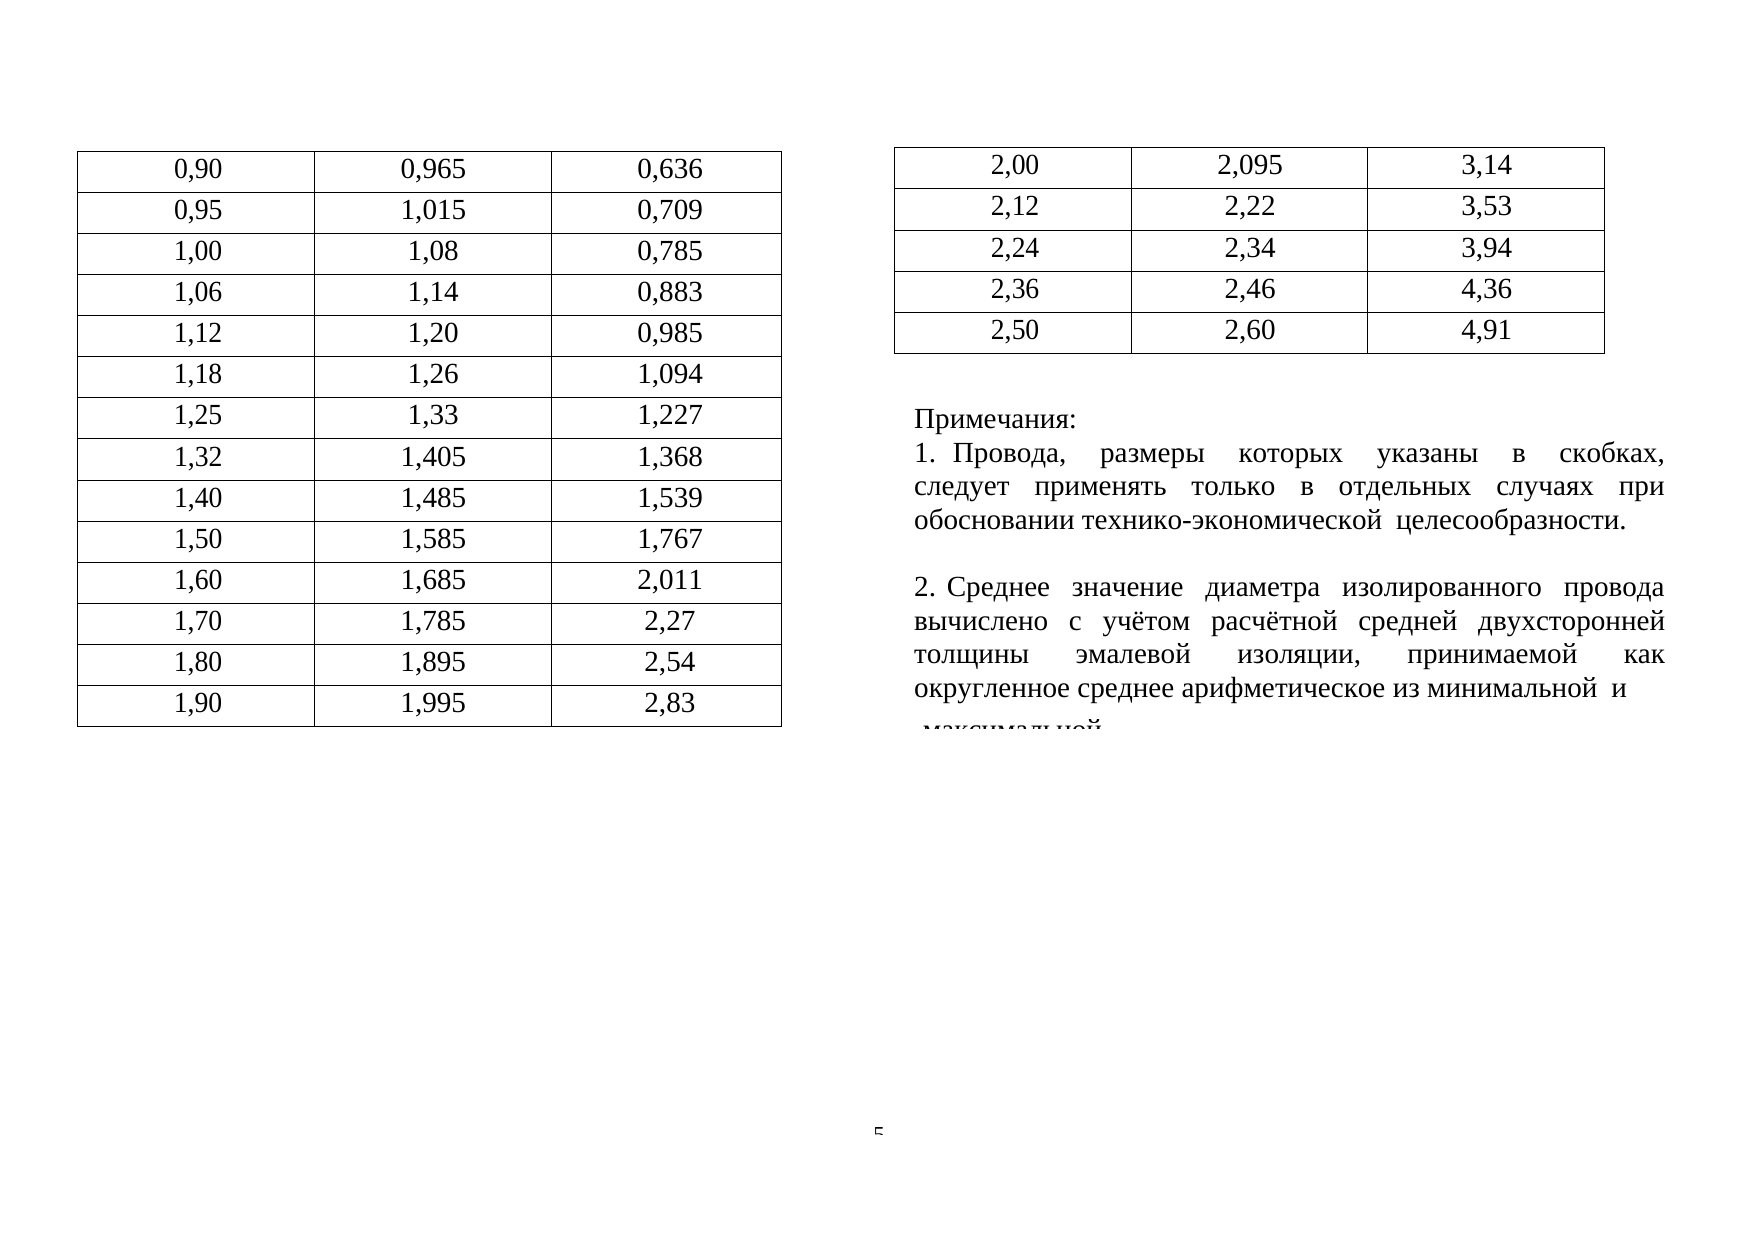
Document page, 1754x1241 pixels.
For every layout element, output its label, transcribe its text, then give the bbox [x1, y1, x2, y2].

table_header 2,095 [1132, 148, 1367, 188]
table_cell 4,91 [1368, 313, 1604, 353]
table_cell 2,24 [895, 231, 1131, 271]
table_header 3,14 [1368, 148, 1604, 188]
table_cell 2,12 [895, 189, 1131, 229]
table_cell 2,50 [895, 313, 1131, 353]
table_cell 4,36 [1368, 272, 1604, 312]
table_cell 2,36 [895, 272, 1131, 312]
table_cell 3,94 [1368, 231, 1604, 271]
text Примечания: [914, 401, 1739, 435]
table_cell 2,46 [1132, 272, 1367, 312]
table_cell 2,22 [1132, 189, 1367, 229]
list Провода, размеры которых указаны в скобках, следует применять только в отдельных случаях при обосновании технико-экономической целесообразности. [914, 435, 1665, 536]
table_cell 3,53 [1368, 189, 1604, 229]
table_cell 2,34 [1132, 231, 1367, 271]
list Среднее значение диаметра изолированного провода вычислено с учётом расчётной средней двухсторонней толщины эмалевой изоляции, принимаемой как округленное среднее арифметическое из минимальной и [914, 569, 1665, 703]
table_cell 2,60 [1132, 313, 1367, 353]
table_header 2,00 [895, 148, 1131, 188]
